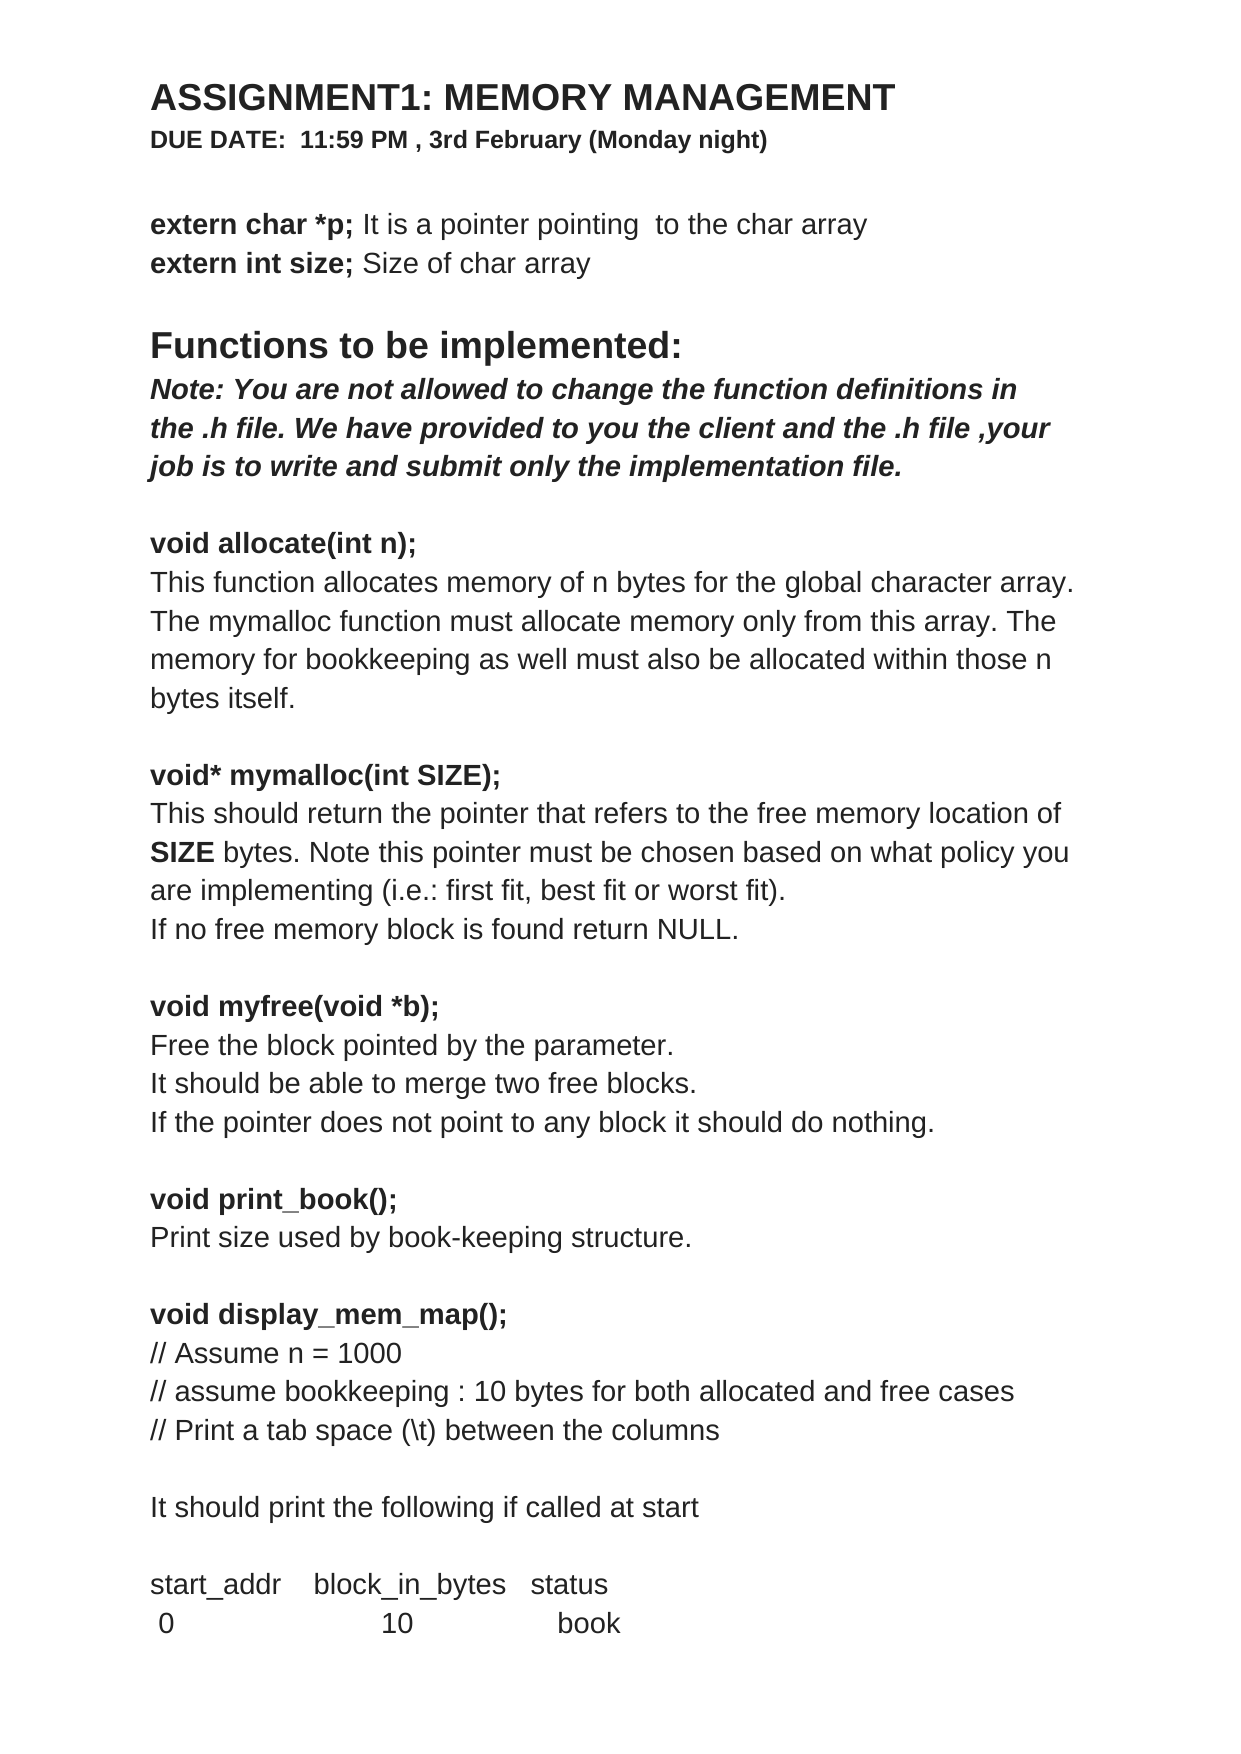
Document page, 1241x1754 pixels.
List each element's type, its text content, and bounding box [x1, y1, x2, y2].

text The mymalloc function must allocate memory only from this array. The memory for bookkeeping as well must also be allocated within those n bytes itself. [150, 604, 1090, 714]
text extern char *p; It is a pointer pointing to the char array [150, 207, 1090, 241]
text extern int size; Size of char array [150, 246, 1090, 279]
text void print_book(); [150, 1182, 1090, 1215]
text Note: You are not allowed to change the function definitions in the .h file. We have provided to you the client and the .h file ,your job is to write and submit only the implementation file. [150, 372, 1090, 483]
text ASSIGNMENT1: MEMORY MANAGEMENT [150, 75, 1090, 118]
text // Print a tab space (\t) between the columns [150, 1413, 1090, 1447]
text Print size used by book-keeping structure. [150, 1220, 1090, 1254]
text This should return the pointer that refers to the free memory location of SIZE bytes. Note this pointer must be chosen based on what policy you are implementing (i.e.: first fit, best fit or worst fit). [150, 796, 1090, 907]
text void display_mem_map(); [150, 1297, 1090, 1331]
text Functions to be implemented: [150, 323, 1090, 366]
text If the pointer does not point to any block it should do nothing. [150, 1105, 1090, 1138]
text // Assume n = 1000 [150, 1336, 1090, 1369]
text // assume bookkeeping : 10 bytes for both allocated and free cases [150, 1374, 1090, 1408]
text void* mymalloc(int SIZE); [150, 758, 1090, 791]
text void myfree(void *b); [150, 989, 1090, 1023]
text It should print the following if called at start [150, 1490, 1090, 1524]
text void allocate(int n); [150, 527, 1090, 560]
text This function allocates memory of n bytes for the global character array. [150, 565, 1090, 599]
text start_addr block_in_bytes status [150, 1567, 1090, 1601]
text It should be able to merge two free blocks. [150, 1066, 1090, 1100]
text 0 10 book [150, 1606, 1090, 1639]
text DUE DATE: 11:59 PM , 3rd February (Monday night) [150, 124, 1090, 153]
text Free the block pointed by the parameter. [150, 1028, 1090, 1061]
text If no free memory block is found return NULL. [150, 912, 1090, 946]
